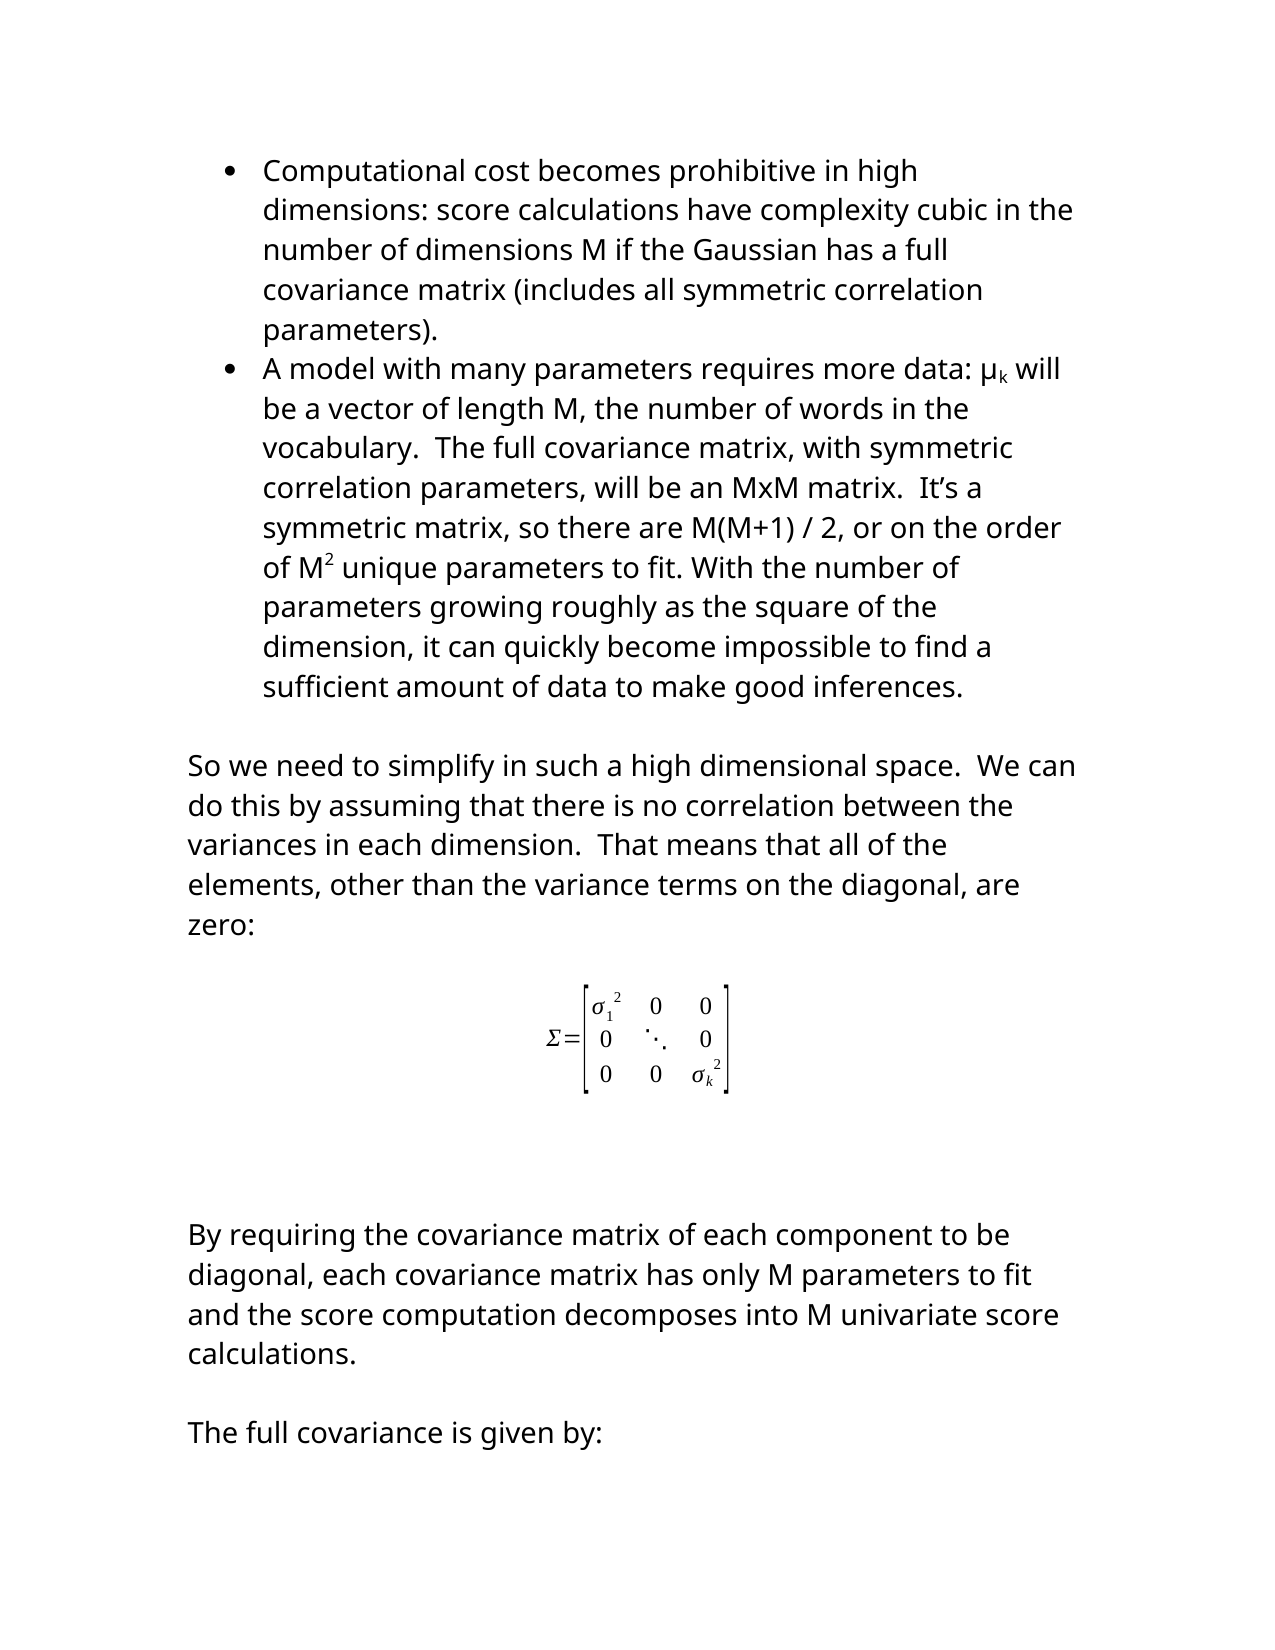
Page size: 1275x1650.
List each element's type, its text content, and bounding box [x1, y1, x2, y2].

text The full covariance is given by: [187, 1413, 1087, 1452]
text By requiring the covariance matrix of each component to be diagonal, each covariance matrix has only M parameters to fit and the score computation decomposes into M univariate score calculations. [187, 1214, 1087, 1373]
list A model with many parameters requires more data: μk will be a vector of length M, the number of words in the vocabulary. The full covariance matrix, with symmetric correlation parameters, will be an MxM matrix. It’s a symmetric matrix, so there are M(M+1) / 2, or on the order of M2 unique parameters to fit. With the number of parameters growing roughly as the square of the dimension, it can quickly become impossible to find a sufficient amount of data to make good inferences. [225, 348, 1087, 706]
list Computational cost becomes prohibitive in high dimensions: score calculations have complexity cubic in the number of dimensions M if the Gaussian has a full covariance matrix (includes all symmetric correlation parameters). [225, 150, 1087, 348]
text So we need to simplify in such a high dimensional space. We can do this by assuming that there is no correlation between the variances in each dimension. That means that all of the elements, other than the variance terms on the diagonal, are zero: [187, 745, 1087, 944]
